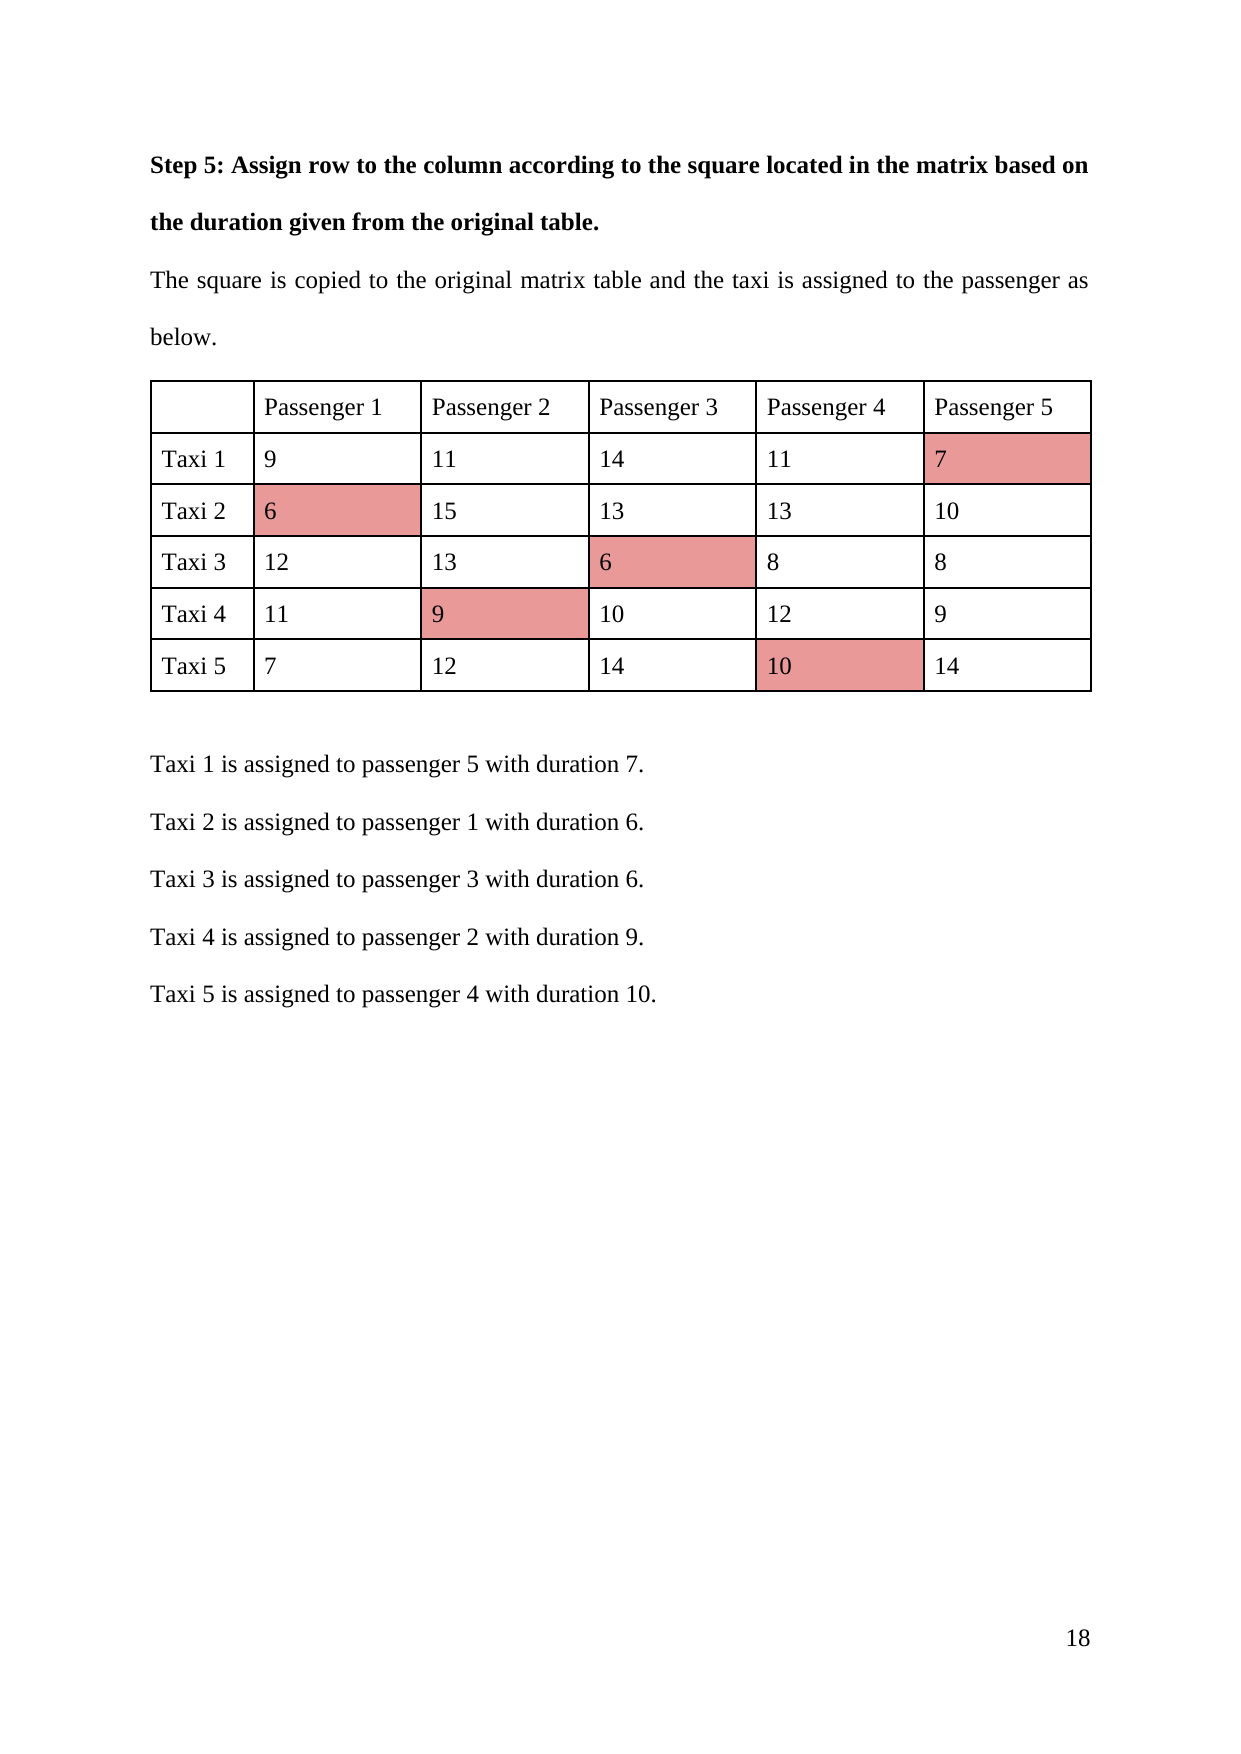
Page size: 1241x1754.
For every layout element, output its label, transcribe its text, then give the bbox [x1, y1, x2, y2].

table_cell 10 [590, 589, 755, 638]
table_cell 14 [590, 640, 755, 690]
table_cell 12 [757, 589, 923, 638]
table_header Passenger 2 [422, 382, 588, 432]
text The square is copied to the original matrix table and the taxi is assigned to the passenger as below. [150, 265, 1090, 351]
table_cell 13 [422, 537, 588, 587]
table_cell Taxi 1 [152, 434, 253, 483]
table_cell Taxi 2 [152, 485, 253, 535]
text Taxi 5 is assigned to passenger 4 with duration 10. [150, 979, 1090, 1008]
table_cell 9 [925, 589, 1090, 638]
table_cell 12 [255, 537, 420, 587]
table_cell 9 [255, 434, 420, 483]
text Taxi 4 is assigned to passenger 2 with duration 9. [150, 922, 1090, 951]
table_cell 15 [422, 485, 588, 535]
table_cell 14 [590, 434, 755, 483]
table_cell 11 [757, 434, 923, 483]
table_cell 6 [590, 537, 755, 587]
table_header Passenger 4 [757, 382, 923, 432]
table_cell 8 [757, 537, 923, 587]
table_cell 14 [925, 640, 1090, 690]
table_header Passenger 3 [590, 382, 755, 432]
table_cell 9 [422, 589, 588, 638]
text Taxi 1 is assigned to passenger 5 with duration 7. [150, 749, 1090, 778]
table_cell 12 [422, 640, 588, 690]
table_cell 6 [255, 485, 420, 535]
table_cell 10 [925, 485, 1090, 535]
table_header [152, 382, 253, 432]
table_cell 10 [757, 640, 923, 690]
table_cell Taxi 3 [152, 537, 253, 587]
table_cell Taxi 4 [152, 589, 253, 638]
table_cell 8 [925, 537, 1090, 587]
table_cell 11 [422, 434, 588, 483]
table_cell 11 [255, 589, 420, 638]
table_cell 7 [925, 434, 1090, 483]
text Taxi 3 is assigned to passenger 3 with duration 6. [150, 864, 1090, 893]
text Step 5: Assign row to the column according to the square located in the matrix based on the duration given from the original table. [150, 150, 1090, 236]
table_cell 13 [757, 485, 923, 535]
table_cell 7 [255, 640, 420, 690]
table_cell 13 [590, 485, 755, 535]
table_header Passenger 1 [255, 382, 420, 432]
table_cell Taxi 5 [152, 640, 253, 690]
table_header Passenger 5 [925, 382, 1090, 432]
text Taxi 2 is assigned to passenger 1 with duration 6. [150, 807, 1090, 836]
